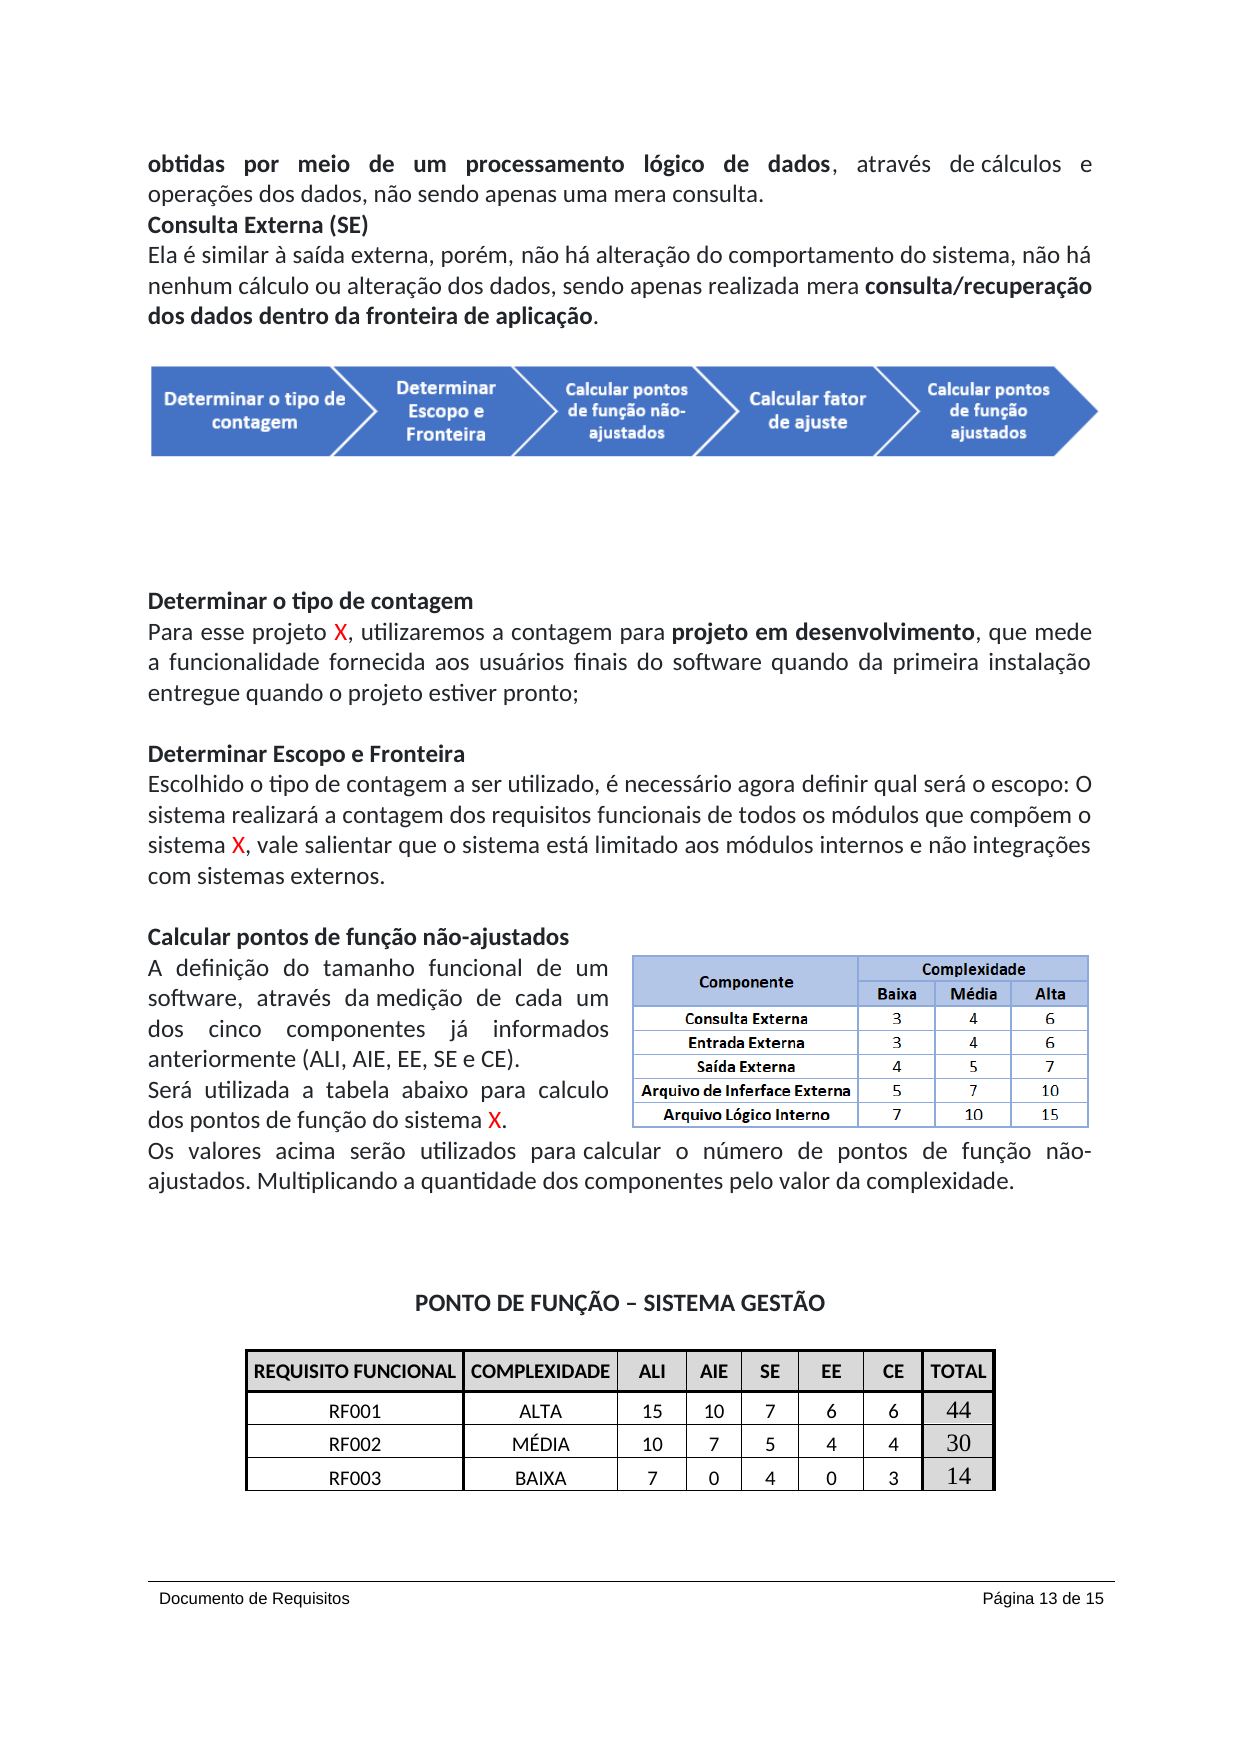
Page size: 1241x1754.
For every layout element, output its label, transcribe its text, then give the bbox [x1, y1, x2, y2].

table_cell 30 [924, 1425, 992, 1457]
text Escolhido o tipo de contagem a ser utilizado, é necessário agora definir qual será o escopo: O sistema realizará a contagem dos requisitos funcionais de todos os módulos que compõem o sistema X, vale salientar que o sistema está limitado aos módulos internos e não integrações com sistemas externos. [148, 769, 1092, 891]
table_cell 4 [864, 1425, 921, 1457]
table_cell 7 [618, 1458, 686, 1490]
table_header TOTAL [924, 1352, 992, 1390]
table_cell 44 [924, 1393, 992, 1423]
table_cell 7 [742, 1393, 798, 1423]
table_cell 7 [687, 1425, 741, 1457]
table_cell RF001 [248, 1393, 462, 1423]
text Calcular pontos de função não-ajustados [148, 921, 1092, 952]
picture [147, 361, 1101, 464]
table_header SE [742, 1352, 798, 1390]
table_cell 10 [618, 1425, 686, 1457]
text Ela é similar à saída externa, porém, não há alteração do comportamento do sistema, não há nenhum cálculo ou alteração dos dados, sendo apenas realizada mera consulta/recuperação dos dados dentro da fronteira de aplicação. [148, 239, 1092, 331]
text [148, 148, 1092, 209]
text Será utilizada a tabela abaixo para calculo dos pontos de função do sistema X. [148, 1074, 1092, 1135]
table_cell 0 [687, 1458, 741, 1490]
table_cell 15 [618, 1393, 686, 1423]
table_cell 4 [799, 1425, 863, 1457]
table_cell RF002 [248, 1425, 462, 1457]
text Determinar Escopo e Fronteira [148, 738, 1092, 769]
table_header EE [799, 1352, 863, 1390]
table_header CE [864, 1352, 921, 1390]
table_header REQUISITO FUNCIONAL [248, 1352, 462, 1390]
table_header COMPLEXIDADE [465, 1352, 617, 1390]
table_cell BAIXA [465, 1458, 617, 1490]
table_header AIE [687, 1352, 741, 1390]
text Consulta Externa (SE) [148, 209, 1092, 239]
table_cell 0 [799, 1458, 863, 1490]
table_cell ALTA [465, 1393, 617, 1423]
text PONTO DE FUNÇÃO – SISTEMA GESTÃO [148, 1287, 1092, 1318]
table_cell 4 [742, 1458, 798, 1490]
table_cell 14 [924, 1458, 992, 1490]
text A definição do tamanho funcional de um software, através da medição de cada um dos cinco componentes já informados anteriormente (ALI, AIE, EE, SE e CE). [148, 952, 628, 1074]
table_cell 5 [742, 1425, 798, 1457]
table_cell MÉDIA [465, 1425, 617, 1457]
text Os valores acima serão utilizados para calcular o número de pontos de função não-ajustados. Multiplicando a quantidade dos componentes pelo valor da complexidade. [148, 1135, 1092, 1196]
picture [628, 952, 1092, 1131]
table_cell 3 [864, 1458, 921, 1490]
table_cell 10 [687, 1393, 741, 1423]
text Para esse projeto X, utilizaremos a contagem para projeto em desenvolvimento, que mede a funcionalidade fornecida aos usuários finais do software quando da primeira instalação entregue quando o projeto estiver pronto; [148, 616, 1092, 708]
text Determinar o tipo de contagem [148, 586, 1092, 616]
table_header ALI [618, 1352, 686, 1390]
table_cell 6 [799, 1393, 863, 1423]
table_cell 6 [864, 1393, 921, 1423]
table_cell RF003 [248, 1458, 462, 1490]
